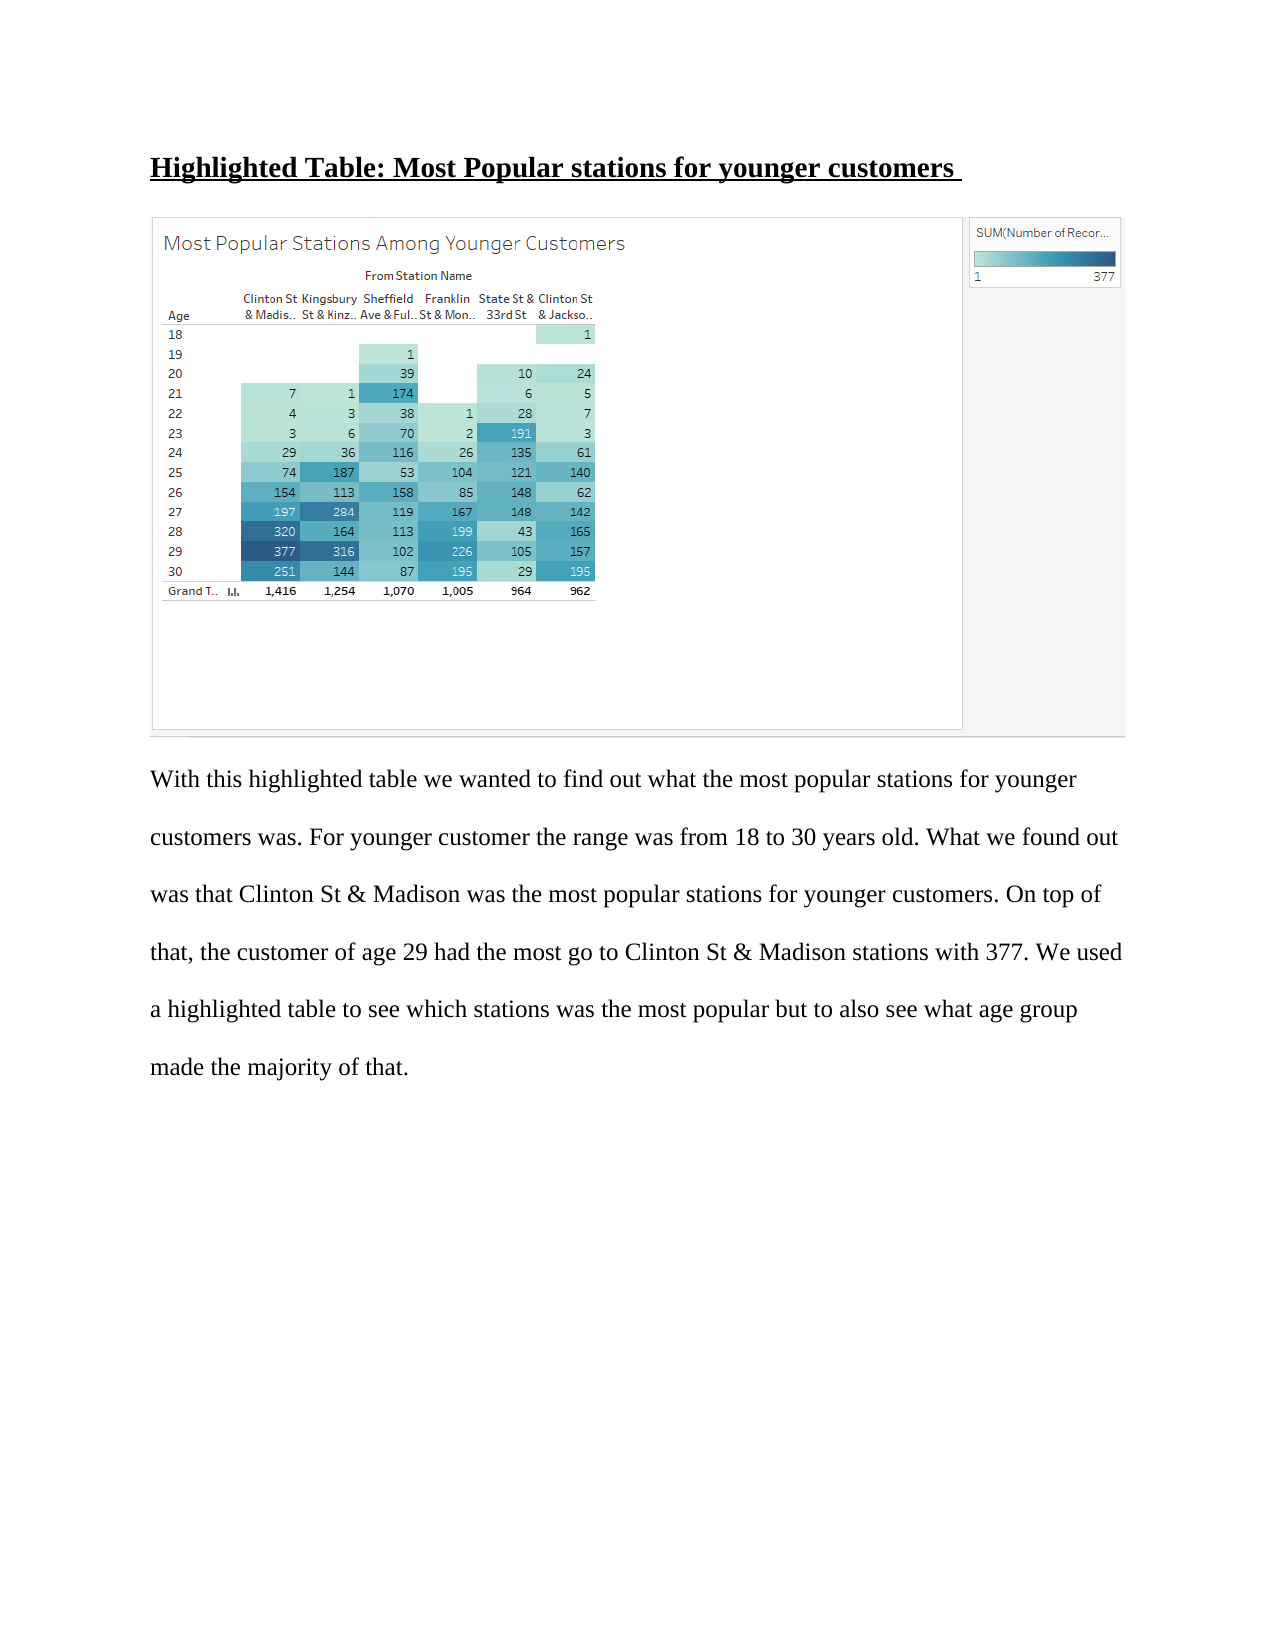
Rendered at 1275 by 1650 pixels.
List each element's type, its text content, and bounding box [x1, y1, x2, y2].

picture [150, 217, 1125, 738]
text Highlighted Table: Most Popular stations for younger customers [150, 150, 1125, 183]
text With this highlighted table we wanted to find out what the most popular stations for younger customers was. For younger customer the range was from 18 to 30 years old. What we found out was that Clinton St & Madison was the most popular stations for younger customers. On top of that, the customer of age 29 had the most go to Clinton St & Madison stations with 377. We used a highlighted table to see which stations was the most popular but to also see what age group made the majority of that. [150, 764, 1125, 1081]
